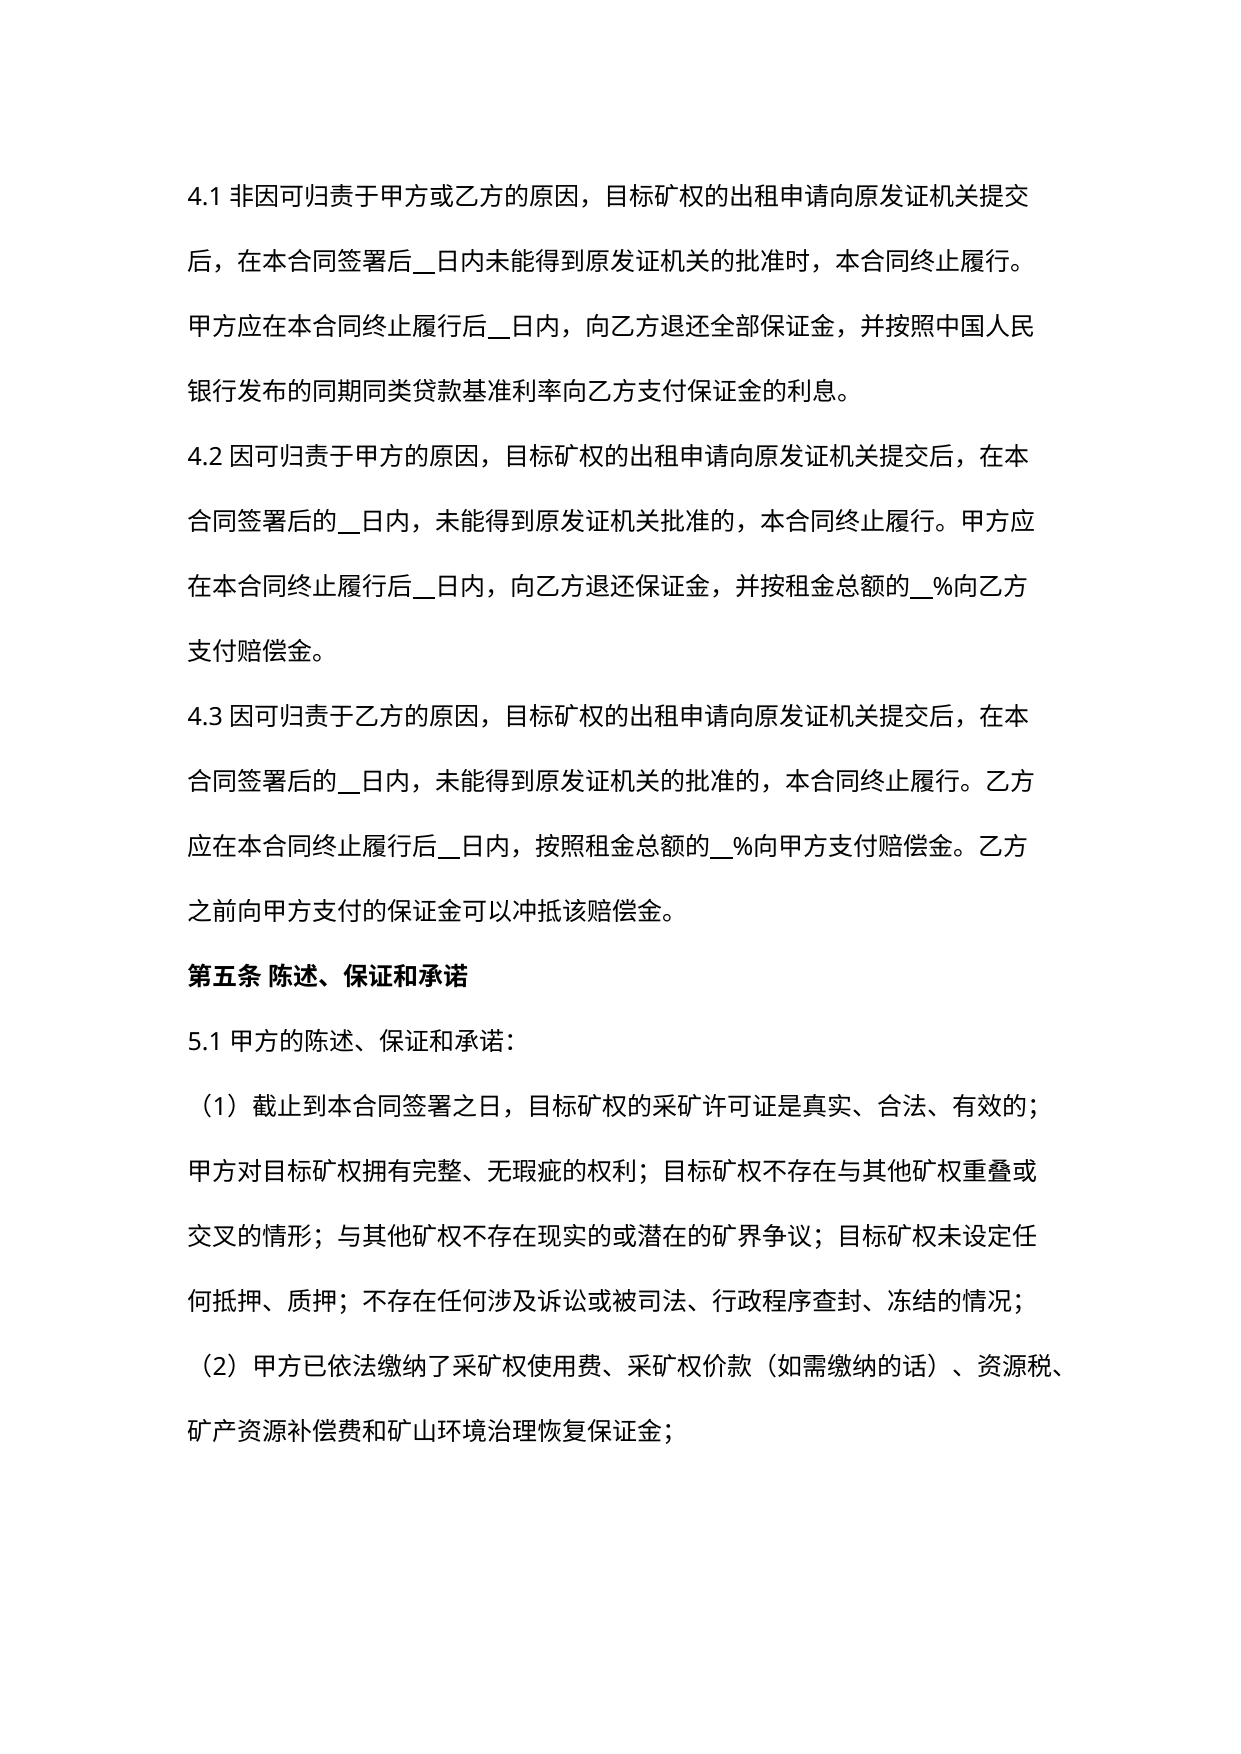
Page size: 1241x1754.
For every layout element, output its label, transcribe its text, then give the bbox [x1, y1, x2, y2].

text （2）甲方已依法缴纳了采矿权使用费、采矿权价款（如需缴纳的话）、资源税、矿产资源补偿费和矿山环境治理恢复保证金； [187, 1332, 1053, 1462]
text 4.2 因可归责于甲方的原因，目标矿权的出租申请向原发证机关提交后，在本合同签署后的 日内，未能得到原发证机关批准的，本合同终止履行。甲方应在本合同终止履行后 日内，向乙方退还保证金，并按租金总额的 %向乙方支付赔偿金。 [187, 422, 1053, 682]
subtitle 第五条 陈述、保证和承诺 [187, 942, 1053, 1007]
text 4.3 因可归责于乙方的原因，目标矿权的出租申请向原发证机关提交后，在本合同签署后的 日内，未能得到原发证机关的批准的，本合同终止履行。乙方应在本合同终止履行后 日内，按照租金总额的 %向甲方支付赔偿金。乙方之前向甲方支付的保证金可以冲抵该赔偿金。 [187, 682, 1053, 942]
text 5.1 甲方的陈述、保证和承诺： [187, 1007, 1053, 1072]
text 4.1 非因可归责于甲方或乙方的原因，目标矿权的出租申请向原发证机关提交后，在本合同签署后 日内未能得到原发证机关的批准时，本合同终止履行。甲方应在本合同终止履行后 日内，向乙方退还全部保证金，并按照中国人民银行发布的同期同类贷款基准利率向乙方支付保证金的利息。 [187, 162, 1053, 422]
text （1）截止到本合同签署之日，目标矿权的采矿许可证是真实、合法、有效的；甲方对目标矿权拥有完整、无瑕疵的权利；目标矿权不存在与其他矿权重叠或交叉的情形；与其他矿权不存在现实的或潜在的矿界争议；目标矿权未设定任何抵押、质押；不存在任何涉及诉讼或被司法、行政程序查封、冻结的情况； [187, 1072, 1053, 1332]
